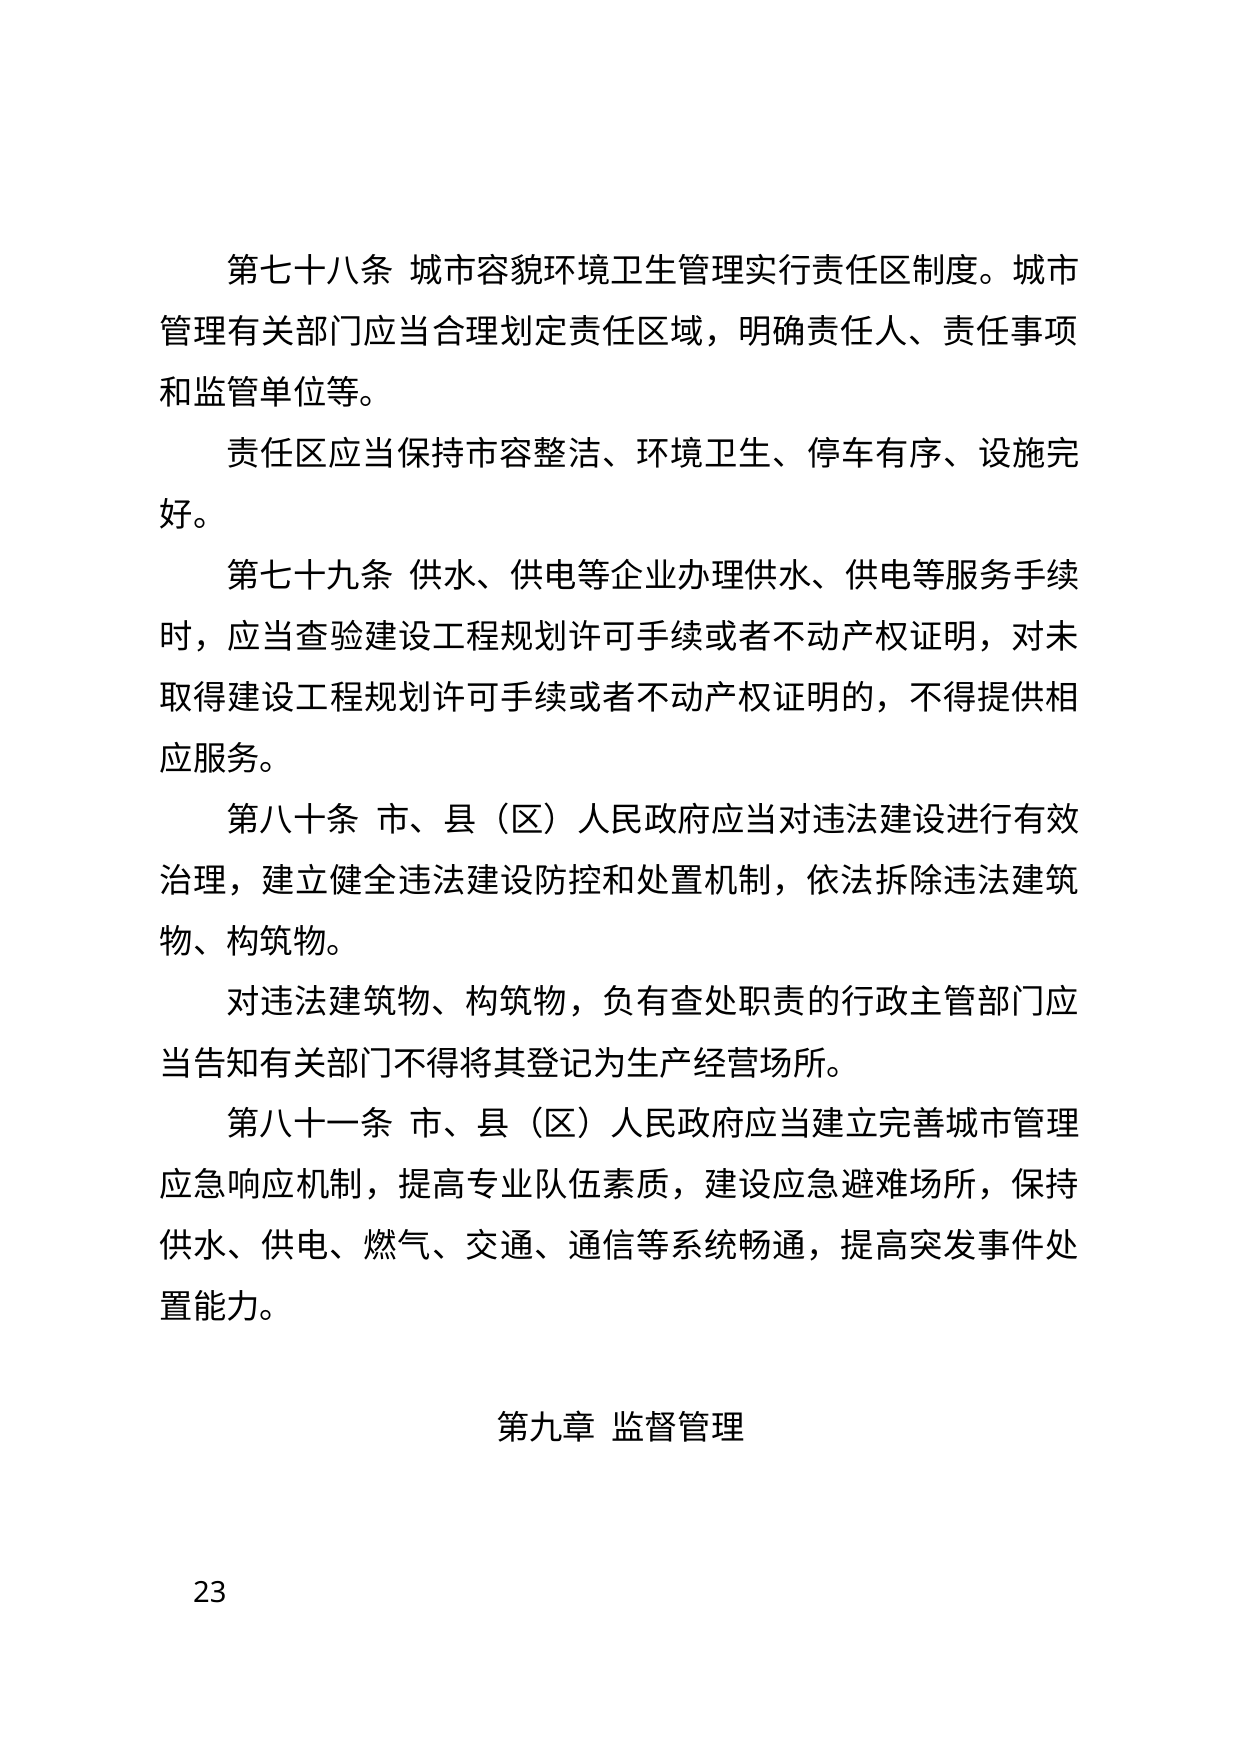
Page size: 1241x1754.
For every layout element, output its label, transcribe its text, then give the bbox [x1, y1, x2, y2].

text 对违法建筑物、构筑物，负有查处职责的行政主管部门应当告知有关部门不得将其登记为生产经营场所。 [159, 969, 1081, 1091]
text 第八十一条 市、县（区）人民政府应当建立完善城市管理应急响应机制，提高专业队伍素质，建设应急避难场所，保持供水、供电、燃气、交通、通信等系统畅通，提高突发事件处置能力。 [159, 1091, 1081, 1334]
text 第八十条 市、县（区）人民政府应当对违法建设进行有效治理，建立健全违法建设防控和处置机制，依法拆除违法建筑物、构筑物。 [159, 786, 1081, 969]
text 第七十九条 供水、供电等企业办理供水、供电等服务手续时，应当查验建设工程规划许可手续或者不动产权证明，对未取得建设工程规划许可手续或者不动产权证明的，不得提供相应服务。 [159, 542, 1081, 786]
text 第七十八条 城市容貌环境卫生管理实行责任区制度。城市管理有关部门应当合理划定责任区域，明确责任人、责任事项和监管单位等。 [159, 238, 1081, 421]
text 第九章 监督管理 [159, 1393, 1081, 1451]
text 责任区应当保持市容整洁、环境卫生、停车有序、设施完好。 [159, 421, 1081, 542]
